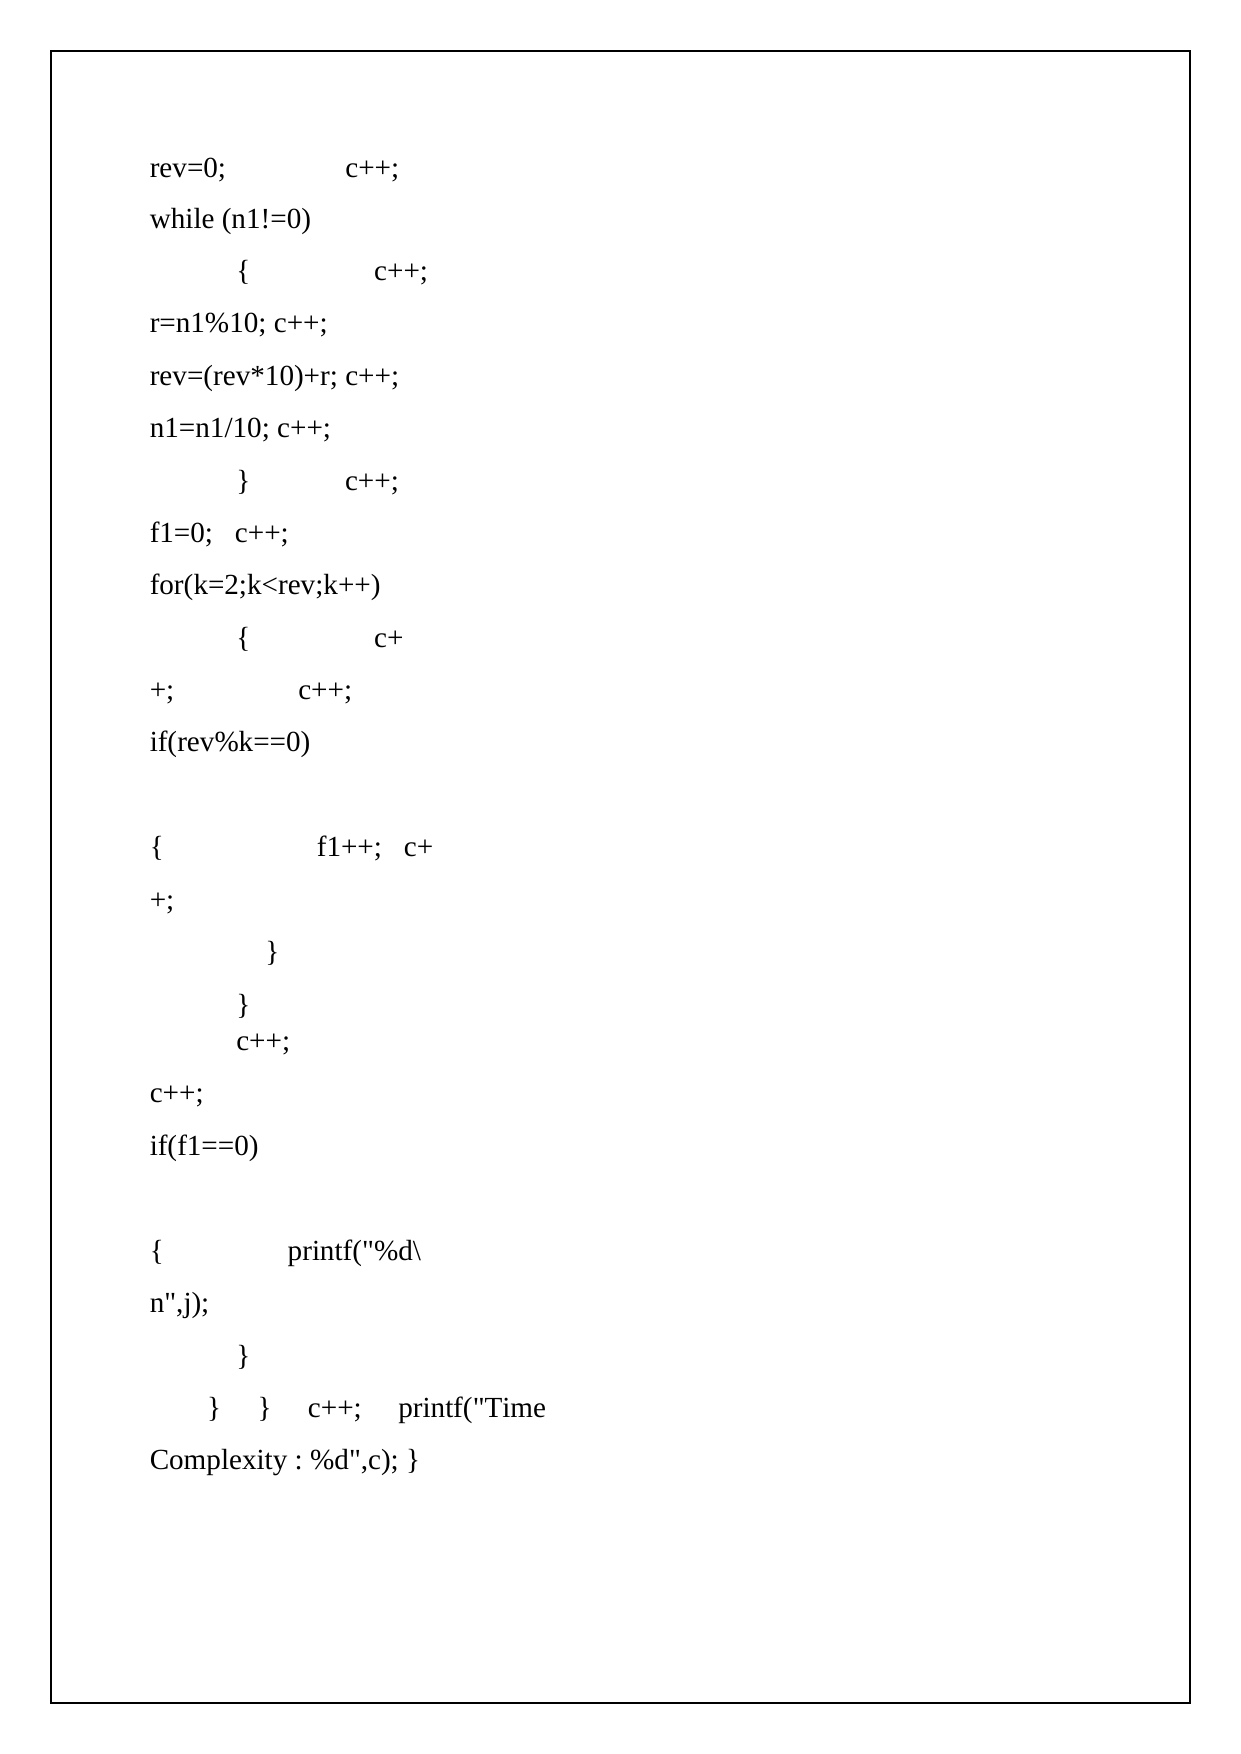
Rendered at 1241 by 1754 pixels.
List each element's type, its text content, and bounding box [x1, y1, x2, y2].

text } [148, 934, 645, 968]
text c++; c++; if(f1==0) [148, 1023, 353, 1161]
text { c++; c++; if(rev%k==0) [148, 620, 428, 758]
text { printf("%d\n",j); [148, 1180, 460, 1318]
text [148, 150, 399, 234]
text { f1++; c++; [148, 777, 437, 915]
text { c++; r=n1%10; c++; rev=(rev*10)+r; c++; n1=n1/10; c++; [148, 253, 516, 443]
text } } c++; printf("Time Complexity : %d",c); } [148, 1390, 583, 1476]
text } c++; f1=0; c++; for(k=2;k<rev;k++) [148, 463, 468, 601]
text } [148, 1338, 645, 1371]
text } [148, 987, 645, 1020]
